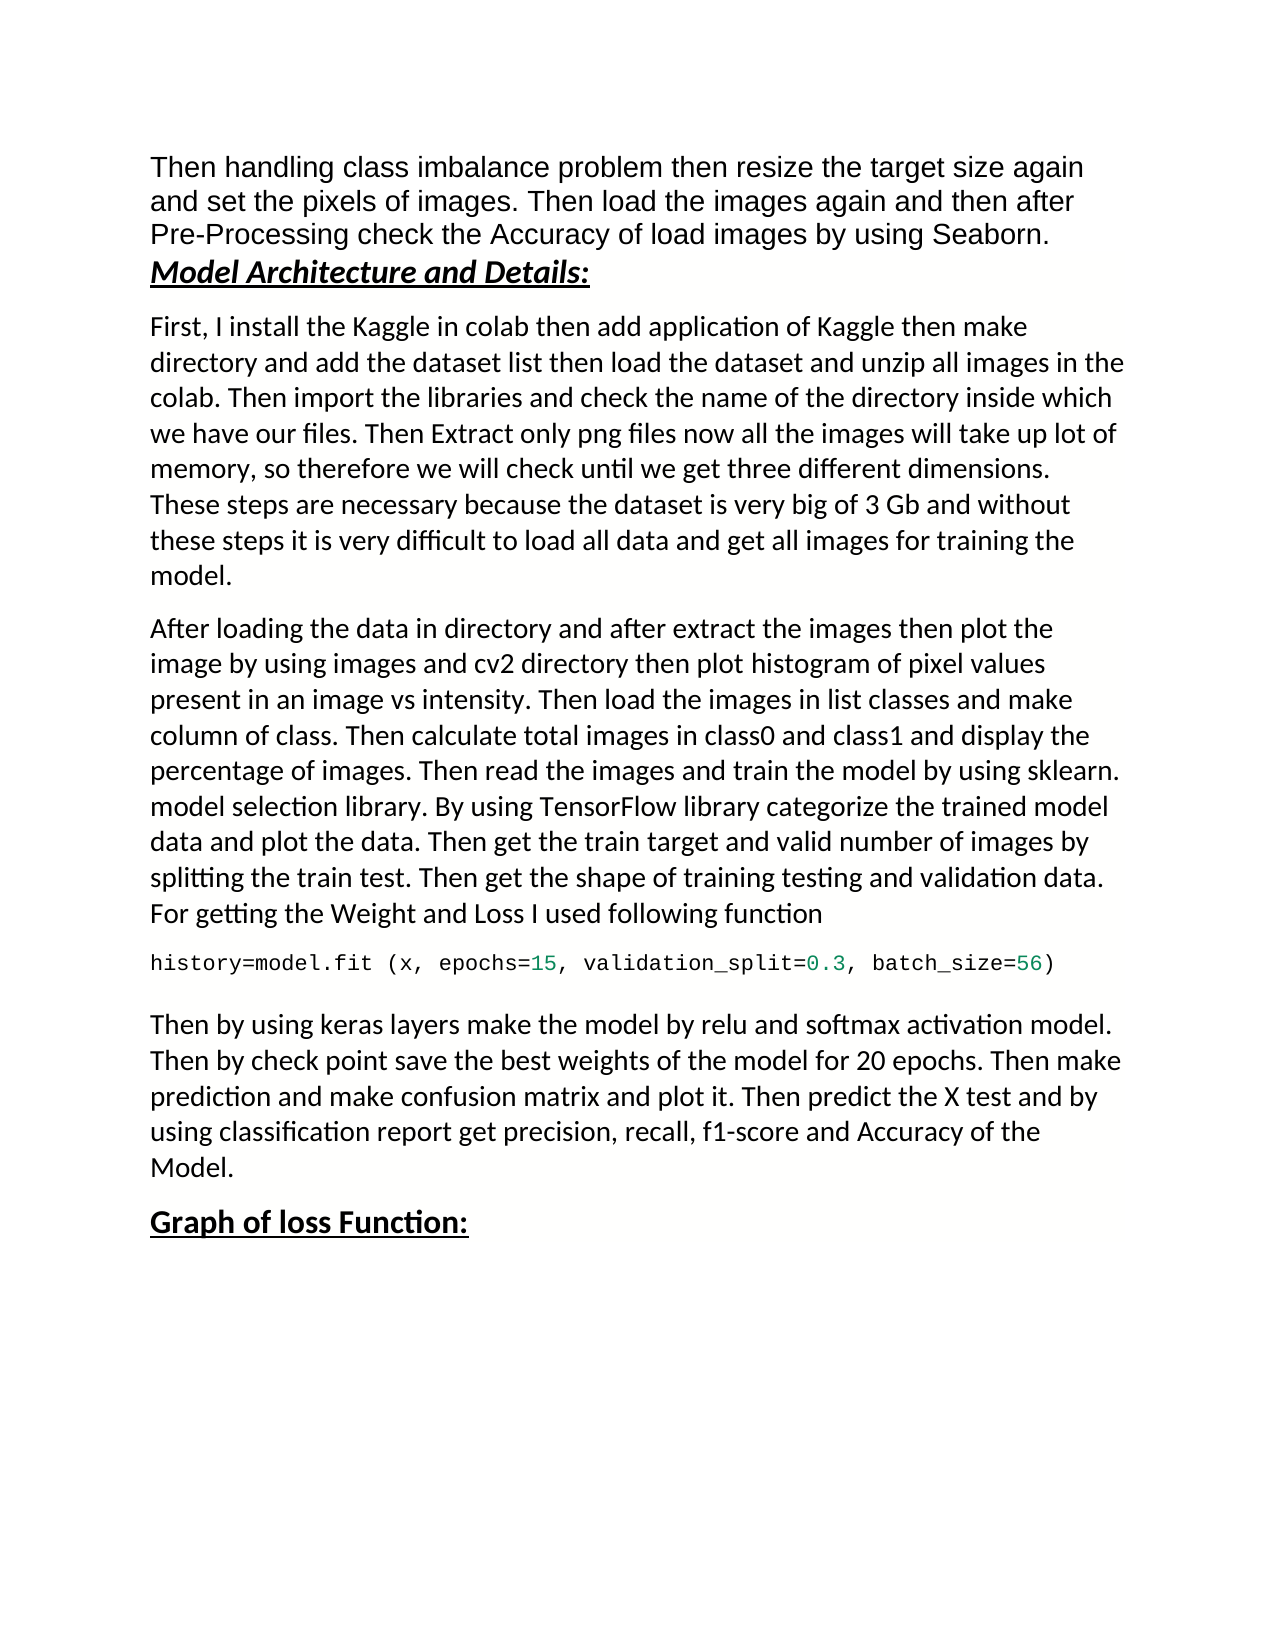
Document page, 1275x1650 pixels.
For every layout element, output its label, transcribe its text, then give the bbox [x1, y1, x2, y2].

text Graph of loss Function: [150, 1201, 1125, 1242]
text After loading the data in directory and after extract the images then plot the image by using images and cv2 directory then plot histogram of pixel values present in an image vs intensity. Then load the images in list classes and make column of class. Then calculate total images in class0 and class1 and display the percentage of images. Then read the images and train the model by using sklearn. model selection library. By using TensorFlow library categorize the trained model data and plot the data. Then get the train target and valid number of images by splitting the train test. Then get the shape of training testing and validation data. For getting the Weight and Loss I used following function [150, 610, 1125, 930]
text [150, 150, 1125, 251]
text history=model.fit (x, epochs=15, validation_split=0.3, batch_size=56) [150, 947, 1125, 977]
text First, I install the Kaggle in colab then add application of Kaggle then make directory and add the dataset list then load the dataset and unzip all images in the colab. Then import the libraries and check the name of the directory inside which we have our files. Then Extract only png files now all the images will take up lot of memory, so therefore we will check until we get three different dimensions. These steps are necessary because the dataset is very big of 3 Gb and without these steps it is very difficult to load all data and get all images for training the model. [150, 308, 1125, 593]
text Model Architecture and Details: [150, 251, 1125, 291]
text Then by using keras layers make the model by relu and softmax activation model. Then by check point save the best weights of the model for 20 epochs. Then make prediction and make confusion matrix and plot it. Then predict the X test and by using classification report get precision, recall, f1-score and Accuracy of the Model. [150, 1006, 1125, 1184]
